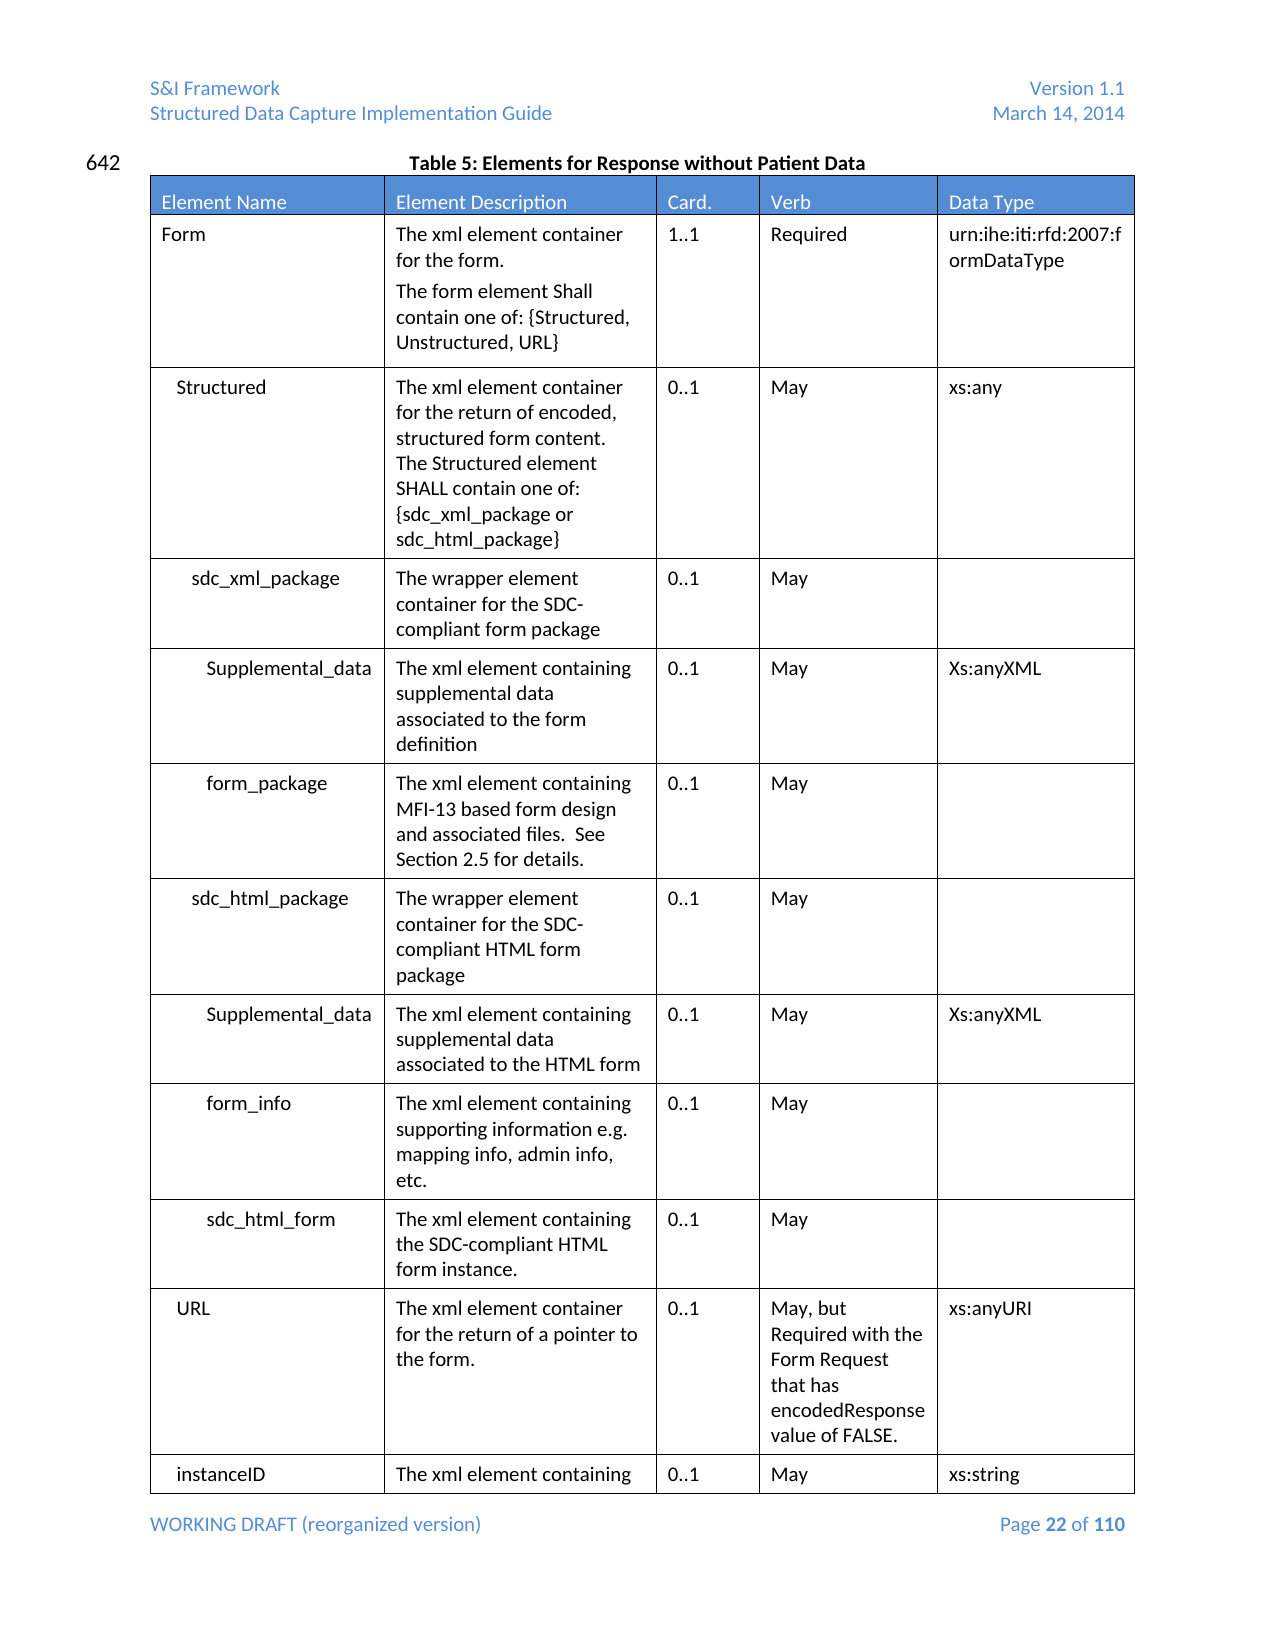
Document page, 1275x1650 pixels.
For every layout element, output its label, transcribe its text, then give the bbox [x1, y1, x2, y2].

table_cell form_info [151, 1084, 384, 1198]
table_cell May [760, 1200, 937, 1288]
table_cell The wrapper element container for the SDC-compliant form package [385, 559, 656, 648]
table_cell May [760, 649, 937, 763]
table_cell [938, 879, 1134, 993]
table_cell Structured [151, 368, 384, 558]
table_cell 0..1 [657, 559, 759, 648]
table_cell May [760, 879, 937, 993]
table_header Card. [657, 176, 759, 214]
table_cell [938, 559, 1134, 648]
table_cell May, but Required with the Form Request that has encodedResponse value of FALSE. [760, 1289, 937, 1454]
table_cell 0..1 [657, 764, 759, 878]
table_cell 0..1 [657, 879, 759, 993]
table_header Element Description [385, 176, 656, 214]
table_cell 1..1 [657, 215, 759, 367]
table_cell sdc_html_form [151, 1200, 384, 1288]
table_cell form_package [151, 764, 384, 878]
table_cell The xml element container for the return of a pointer to the form. [385, 1289, 656, 1454]
table_header Data Type [938, 176, 1134, 214]
table_cell 0..1 [657, 1084, 759, 1198]
table_cell instanceID [151, 1455, 384, 1493]
table_header Verb [760, 176, 937, 214]
table_cell May [760, 559, 937, 648]
table_cell The wrapper element container for the SDC-compliant HTML form package [385, 879, 656, 993]
table_cell The xml element containing supplemental data associated to the form definition [385, 649, 656, 763]
table_header Element Name [151, 176, 384, 214]
table_cell The xml element containing the SDC-compliant HTML form instance. [385, 1200, 656, 1288]
table_cell [938, 764, 1134, 878]
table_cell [385, 1455, 656, 1493]
table_cell Supplemental_data [151, 649, 384, 763]
table_cell 0..1 [657, 995, 759, 1083]
table_cell The xml element container for the form. The form element Shall contain one of: {Structured, Unstructured, URL} [385, 215, 656, 367]
table_cell Required [760, 215, 937, 367]
table_cell Xs:anyXML [938, 649, 1134, 763]
table_cell URL [151, 1289, 384, 1454]
table_cell May [760, 1084, 937, 1198]
table_cell 0..1 [657, 368, 759, 558]
table_cell The xml element containing supporting information e.g. mapping info, admin info, etc. [385, 1084, 656, 1198]
table_cell Xs:anyXML [938, 995, 1134, 1083]
table_cell May [760, 368, 937, 558]
table_cell xs:anyURI [938, 1289, 1134, 1454]
table_cell [938, 1200, 1134, 1288]
table_cell 0..1 [657, 1455, 759, 1493]
table_cell sdc_xml_package [151, 559, 384, 648]
table_cell sdc_html_package [151, 879, 384, 993]
table_cell The xml element container for the return of encoded, structured form content. The Structured element SHALL contain one of: {sdc_xml_package or sdc_html_package} [385, 368, 656, 558]
table_cell [938, 1084, 1134, 1198]
table_cell Supplemental_data [151, 995, 384, 1083]
table_cell urn:ihe:iti:rfd:2007:formDataType [938, 215, 1134, 367]
table_cell May [760, 764, 937, 878]
table_cell 0..1 [657, 1289, 759, 1454]
table_cell May [760, 995, 937, 1083]
table_cell 0..1 [657, 1200, 759, 1288]
table_cell 0..1 [657, 649, 759, 763]
table_cell The xml element containing MFI-13 based form design and associated files. See Section 2.5 for details. [385, 764, 656, 878]
table_cell The xml element containing supplemental data associated to the HTML form [385, 995, 656, 1083]
table_cell xs:string [938, 1455, 1134, 1493]
table_cell May [760, 1455, 937, 1493]
table_cell xs:any [938, 368, 1134, 558]
table_cell Form [151, 215, 384, 367]
